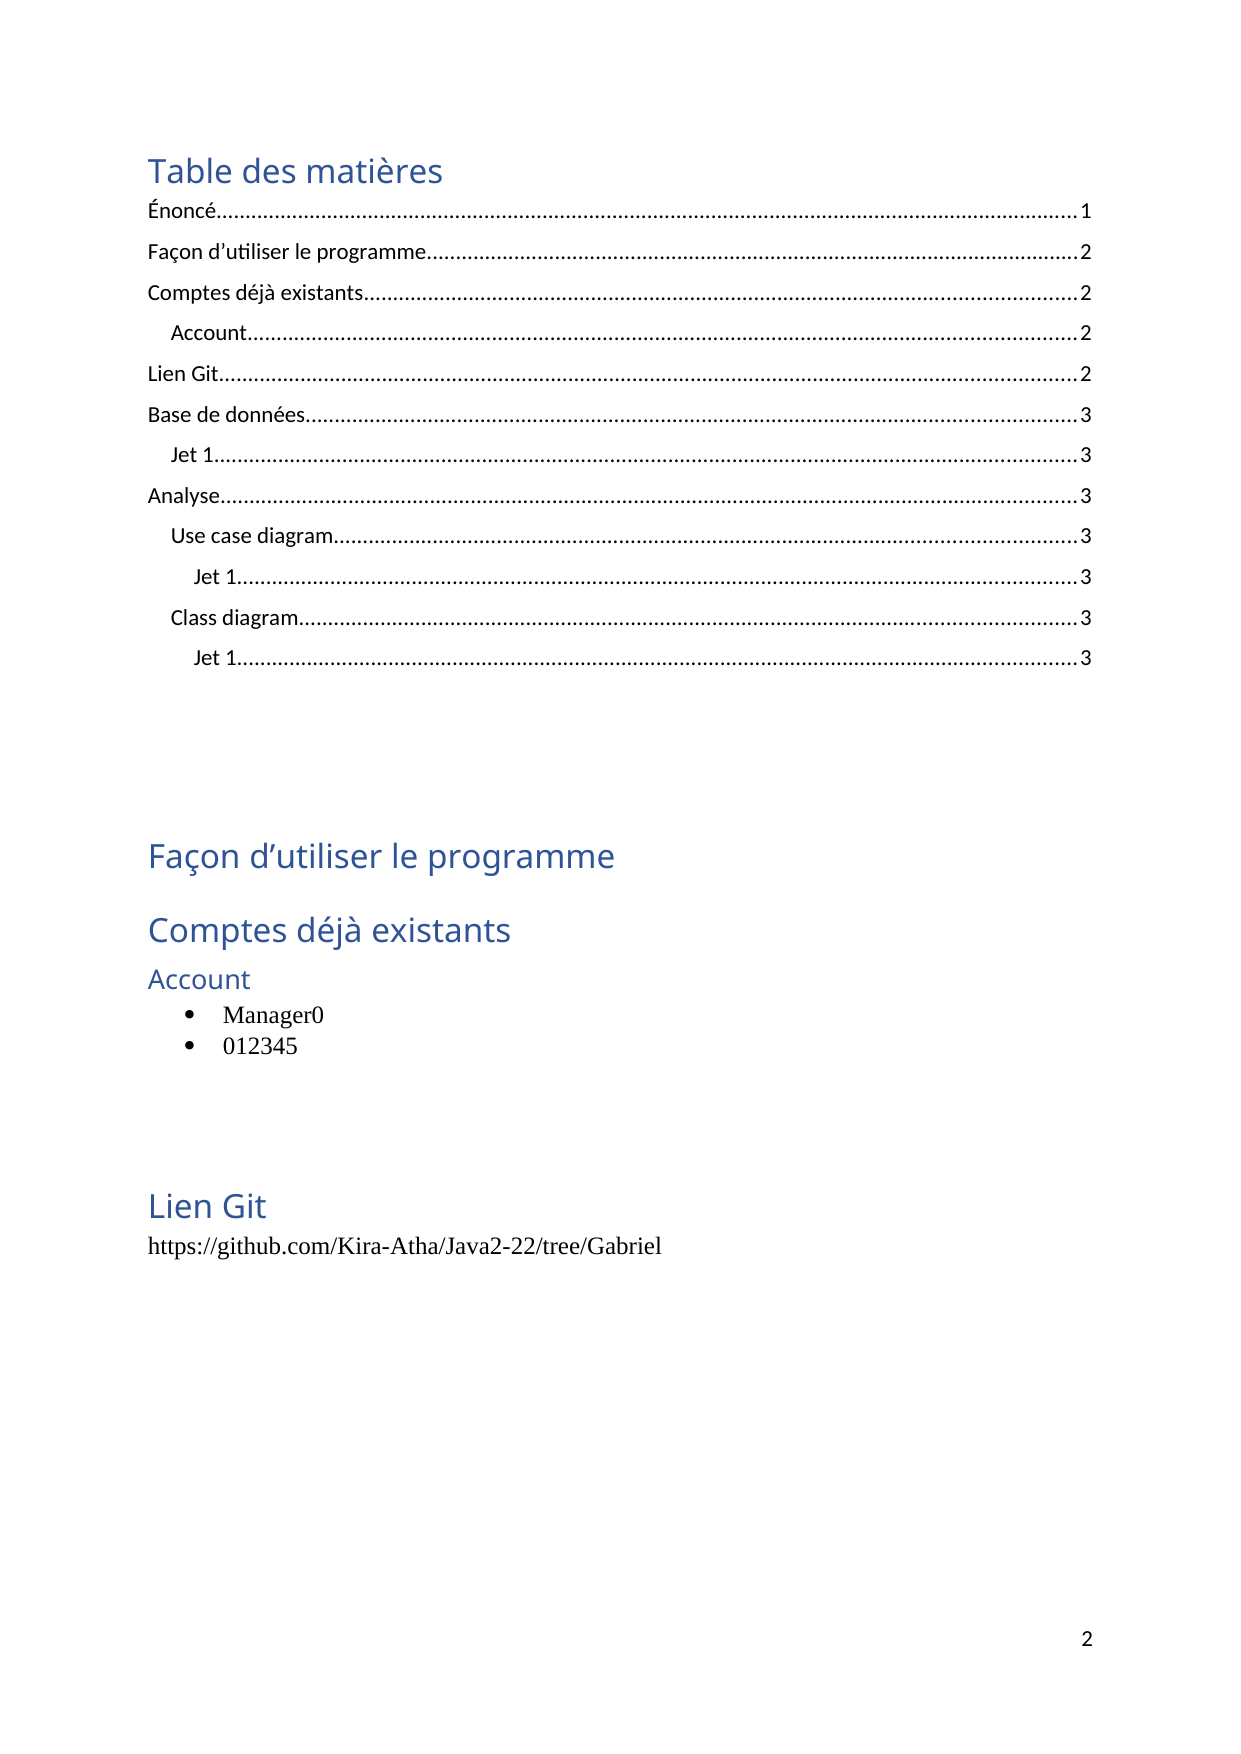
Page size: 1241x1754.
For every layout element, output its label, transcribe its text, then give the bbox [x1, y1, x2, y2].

subtitle Lien Git [148, 1182, 1093, 1228]
subtitle Façon d’utiliser le programme [148, 833, 1093, 878]
list Manager0 [185, 1000, 1093, 1029]
subtitle Comptes déjà existants [148, 907, 1093, 952]
text https://github.com/Kira-Atha/Java2-22/tree/Gabriel [148, 1231, 1093, 1260]
subtitle Account [148, 960, 1093, 997]
list 012345 [185, 1031, 1093, 1060]
